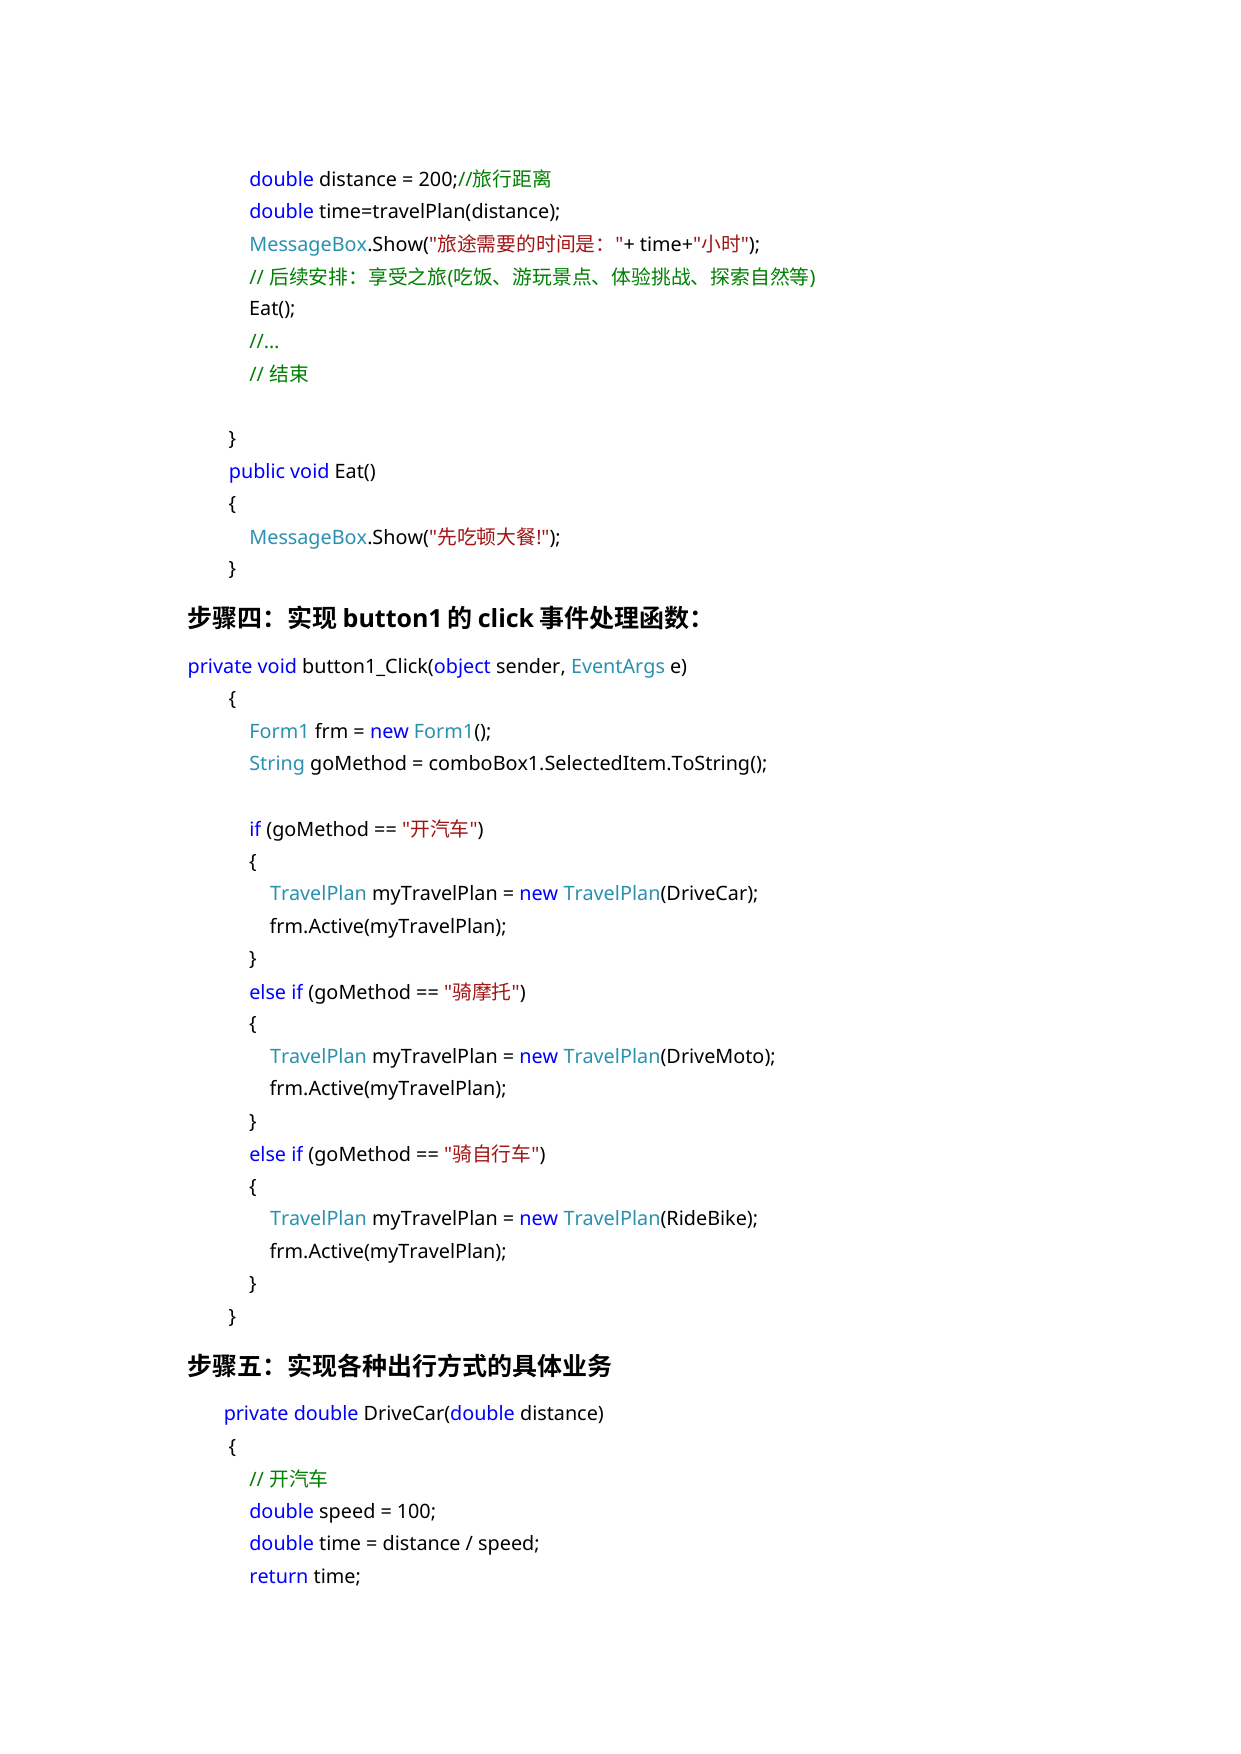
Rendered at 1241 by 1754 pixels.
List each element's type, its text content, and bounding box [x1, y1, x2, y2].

text // 开汽车 [187, 1462, 1053, 1494]
text else if (goMethod == "骑自行车") [187, 1137, 1053, 1169]
text String goMethod = comboBox1.SelectedItem.ToString(); [187, 747, 1053, 779]
text } [187, 1267, 1053, 1299]
text { [187, 1429, 1053, 1462]
text //… [187, 324, 1053, 357]
text TravelPlan myTravelPlan = new TravelPlan(RideBike); [187, 1202, 1053, 1234]
text Eat(); [187, 292, 1053, 324]
text double speed = 100; [187, 1494, 1053, 1527]
text frm.Active(myTravelPlan); [187, 1072, 1053, 1104]
text frm.Active(myTravelPlan); [187, 1234, 1053, 1267]
text } [187, 552, 1053, 584]
text // 后续安排：享受之旅(吃饭、游玩景点、体验挑战、探索自然等) [187, 259, 1053, 292]
text TravelPlan myTravelPlan = new TravelPlan(DriveCar); [187, 877, 1053, 909]
text if (goMethod == "开汽车") [187, 812, 1053, 844]
text public void Eat() [187, 454, 1053, 487]
text else if (goMethod == "骑摩托") [187, 974, 1053, 1007]
text MessageBox.Show("旅途需要的时间是："+ time+"小时"); [187, 227, 1053, 259]
text double time = distance / speed; [187, 1527, 1053, 1559]
text return time; [187, 1559, 1053, 1592]
text { [187, 1169, 1053, 1202]
text } [187, 422, 1053, 454]
text double distance = 200;//旅行距离 [187, 162, 1053, 194]
text Form1 frm = new Form1(); [187, 714, 1053, 747]
text } [187, 942, 1053, 974]
text } [187, 1104, 1053, 1137]
text TravelPlan myTravelPlan = new TravelPlan(DriveMoto); [187, 1039, 1053, 1072]
text private double DriveCar(double distance) [187, 1397, 1053, 1429]
text frm.Active(myTravelPlan); [187, 909, 1053, 942]
text { [187, 844, 1053, 877]
text // 结束 [187, 357, 1053, 389]
text { [187, 487, 1053, 519]
text { [187, 682, 1053, 714]
text private void button1_Click(object sender, EventArgs e) [187, 649, 1053, 682]
text MessageBox.Show("先吃顿大餐!"); [187, 519, 1053, 552]
text double time=travelPlan(distance); [187, 194, 1053, 227]
text } [187, 1299, 1053, 1332]
text 步骤四：实现button1的click事件处理函数： [187, 584, 1053, 649]
text 步骤五：实现各种出行方式的具体业务 [187, 1332, 1053, 1397]
text { [187, 1007, 1053, 1039]
